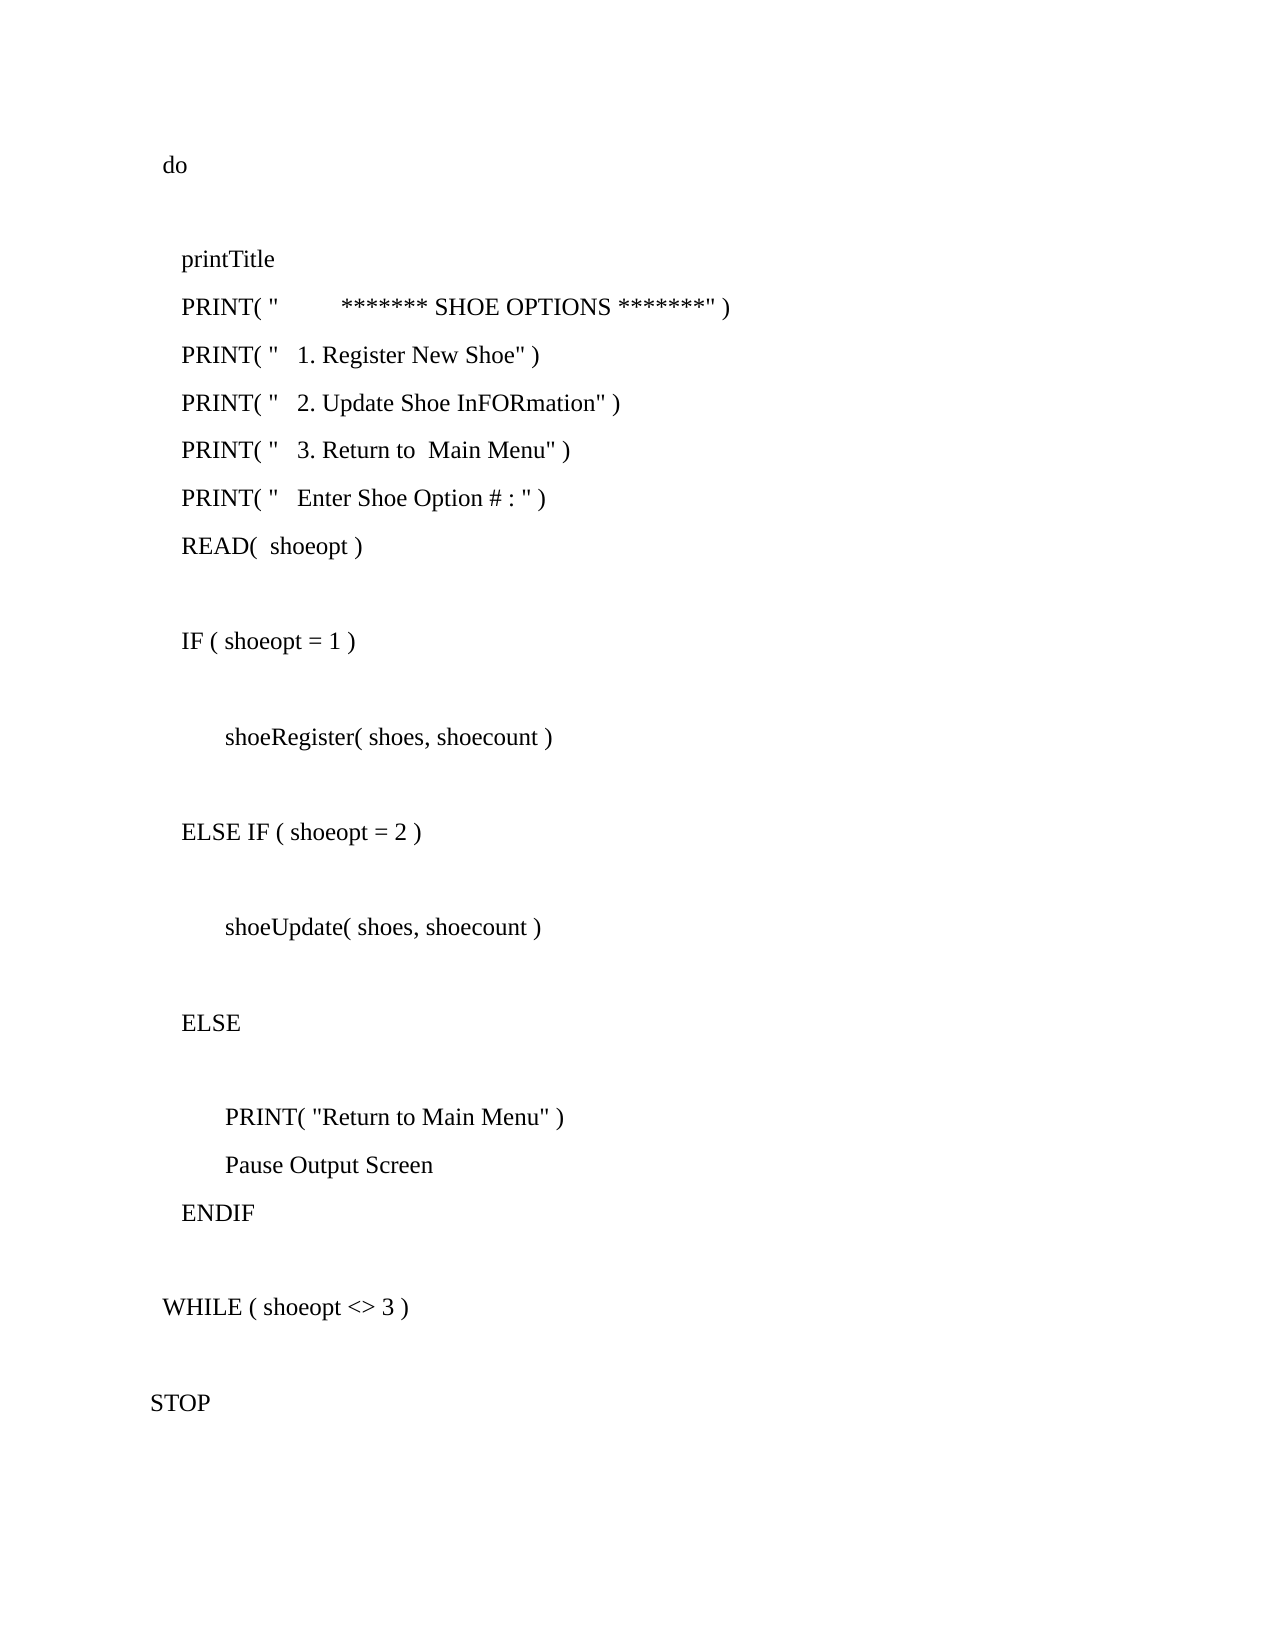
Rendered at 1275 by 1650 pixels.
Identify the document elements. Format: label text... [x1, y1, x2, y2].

text IF ( shoeopt = 1 ) [150, 626, 1125, 655]
text PRINT( " ******* SHOE OPTIONS *******" ) [150, 292, 1125, 321]
text PRINT( " Enter Shoe Option # : " ) [150, 483, 1125, 512]
text shoeUpdate( shoes, shoecount ) [150, 912, 1125, 941]
text PRINT( " 2. Update Shoe InFORmation" ) [150, 388, 1125, 416]
text PRINT( " 1. Register New Shoe" ) [150, 340, 1125, 369]
text ELSE [150, 1008, 1125, 1037]
text Pause Output Screen [150, 1150, 1125, 1179]
text ENDIF [150, 1198, 1125, 1227]
text PRINT( " 3. Return to Main Menu" ) [150, 435, 1125, 464]
text READ( shoeopt ) [150, 531, 1125, 559]
text ELSE IF ( shoeopt = 2 ) [150, 817, 1125, 846]
text PRINT( "Return to Main Menu" ) [150, 1102, 1125, 1131]
text do [150, 150, 1125, 179]
text STOP [150, 1388, 1125, 1417]
text shoeRegister( shoes, shoecount ) [150, 722, 1125, 750]
text printTitle [150, 244, 1125, 273]
text WHILE ( shoeopt <> 3 ) [150, 1292, 1125, 1321]
